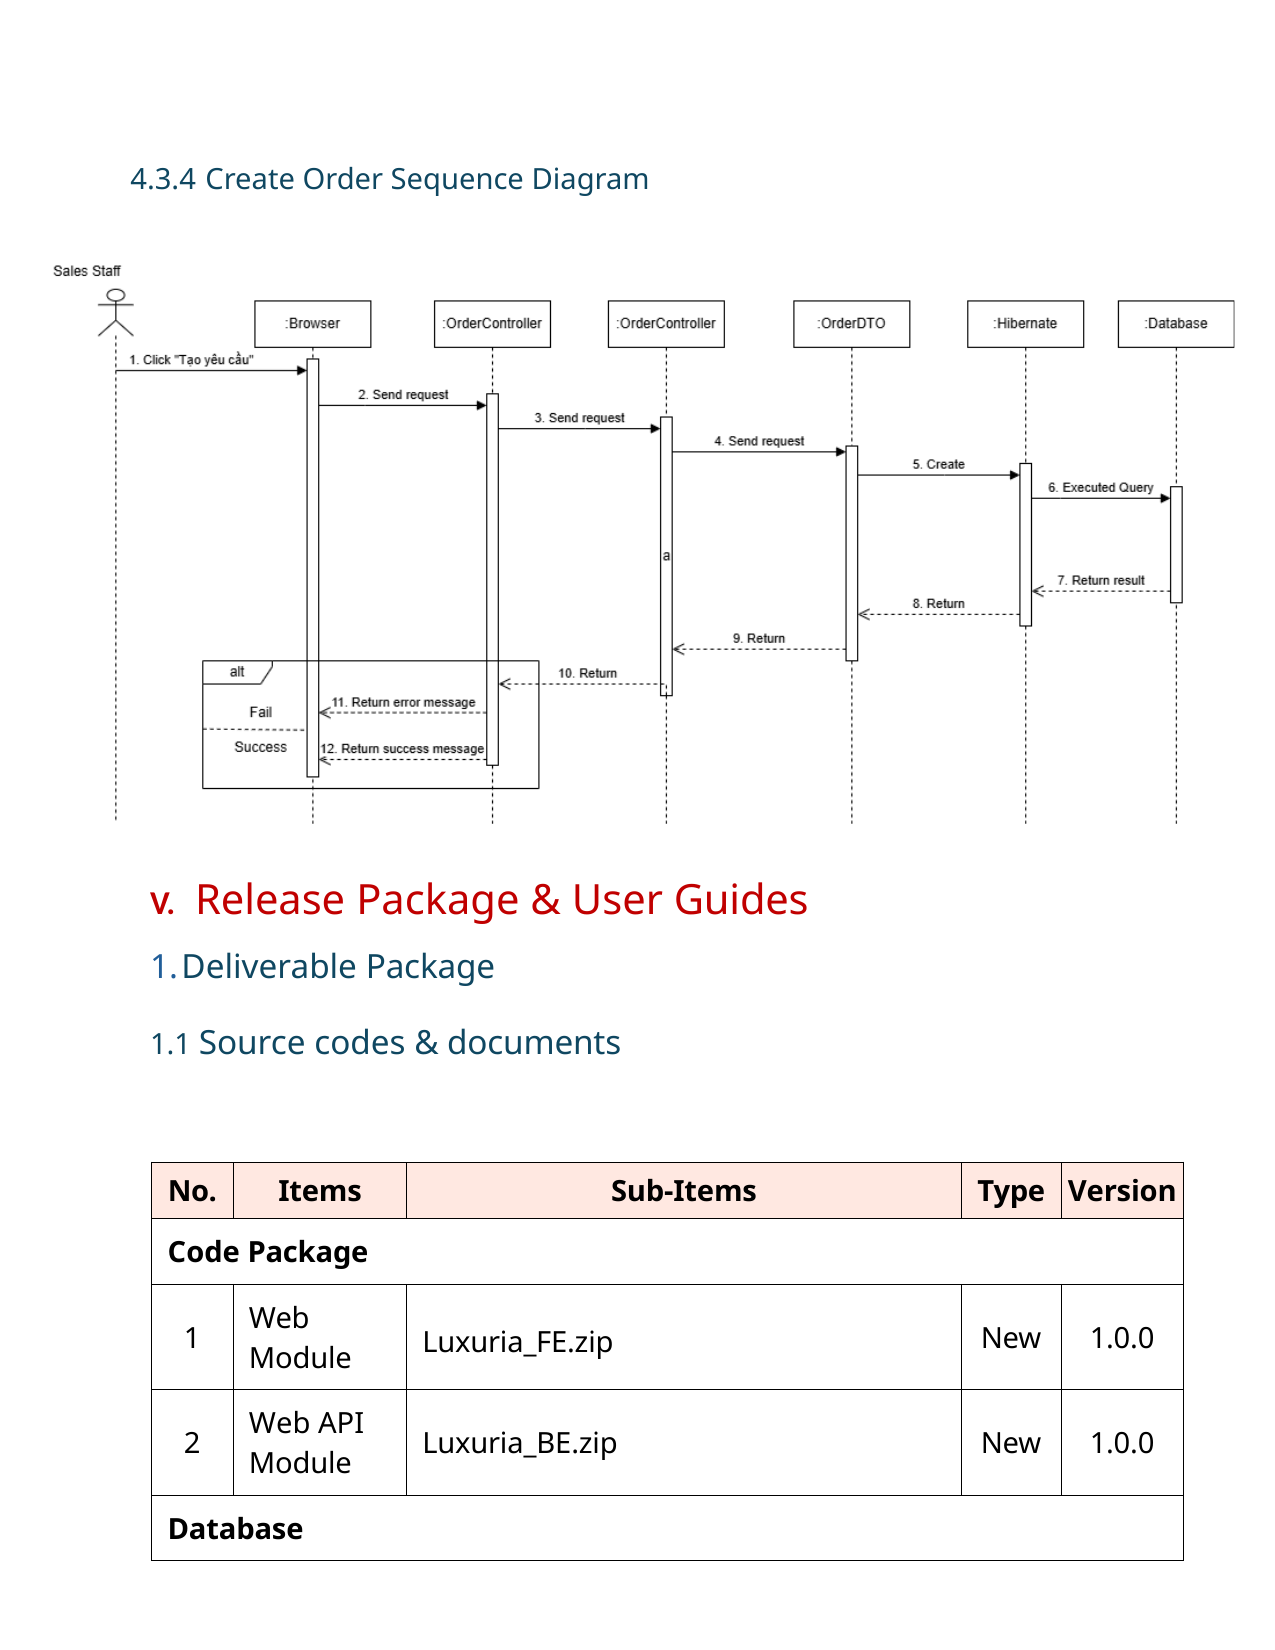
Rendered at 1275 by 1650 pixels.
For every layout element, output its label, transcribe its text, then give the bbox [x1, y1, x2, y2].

picture [40, 254, 1235, 824]
table_header Items [234, 1163, 406, 1218]
table_cell Database [152, 1496, 1183, 1560]
table_cell Luxuria_FE.zip [407, 1285, 961, 1389]
table_header Sub-Items [407, 1163, 961, 1218]
subtitle Deliverable Package [150, 943, 1258, 988]
subtitle Source codes & documents [150, 1018, 1258, 1064]
subtitle Release Package & User Guides [150, 337, 1258, 926]
table_header No. [152, 1163, 233, 1218]
table_cell Code Package [152, 1219, 1183, 1284]
table_cell 1.0.0 [1062, 1285, 1183, 1389]
table_cell Web Module [234, 1285, 406, 1389]
table_cell Luxuria_BE.zip [407, 1390, 961, 1494]
table_cell 1.0.0 [1062, 1390, 1183, 1494]
table_cell 1 [152, 1285, 233, 1389]
table_cell New [962, 1390, 1061, 1494]
list Create Order Sequence Diagram [130, 158, 1258, 198]
table_header Version [1062, 1163, 1183, 1218]
table_cell Web API Module [234, 1390, 406, 1494]
table_cell New [962, 1285, 1061, 1389]
table_header Type [962, 1163, 1061, 1218]
table_cell 2 [152, 1390, 233, 1494]
